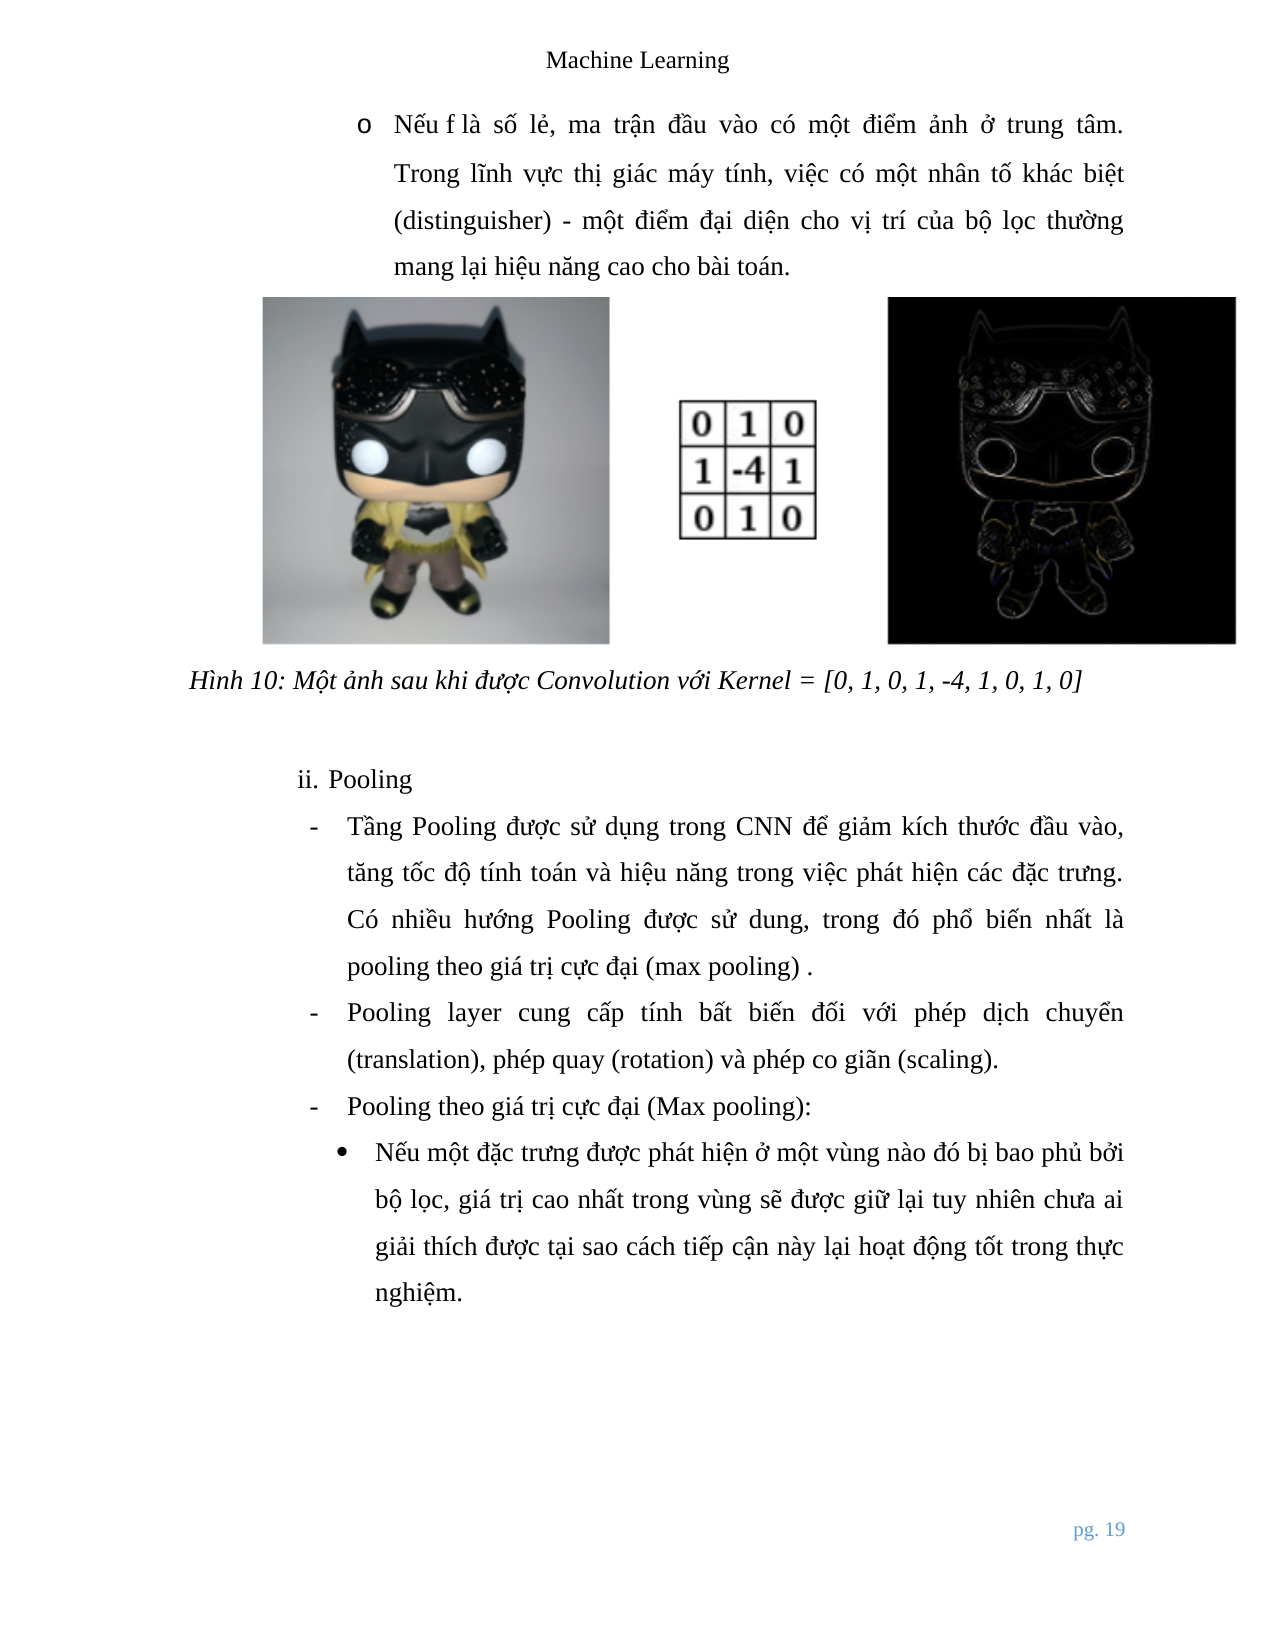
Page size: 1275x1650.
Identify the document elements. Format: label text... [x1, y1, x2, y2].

list Tầng Pooling được sử dụng trong CNN để giảm kích thước đầu vào, tăng tốc độ tính toán và hiệu năng trong việc phát hiện các đặc trưng. Có nhiều hướng Pooling được sử dung, trong đó phổ biến nhất là pooling theo giá trị cực đại (max pooling) . [309, 810, 1125, 981]
text Hình 10: Một ảnh sau khi được Convolution với Kernel = [0, 1, 0, 1, -4, 1, 0, 1, 0] [150, 664, 1125, 696]
list Pooling [319, 763, 1125, 794]
list Nếu một đặc trưng được phát hiện ở một vùng nào đó bị bao phủ bởi bộ lọc, giá trị cao nhất trong vùng sẽ được giữ lại tuy nhiên chưa ai giải thích được tại sao cách tiếp cận này lại hoạt động tốt trong thực nghiệm. [337, 1136, 1125, 1308]
picture [262, 297, 1238, 648]
list Pooling theo giá trị cực đại (Max pooling): [309, 1090, 1125, 1121]
list Nếu f là số lẻ, ma trận đầu vào có một điểm ảnh ở trung tâm. Trong lĩnh vực thị giác máy tính, việc có một nhân tố khác biệt (distinguisher) - một điểm đại diện cho vị trí của bộ lọc thường mang lại hiệu năng cao cho bài toán. [356, 108, 1125, 282]
list Pooling layer cung cấp tính bất biến đối với phép dịch chuyển (translation), phép quay (rotation) và phép co giãn (scaling). [309, 996, 1125, 1074]
